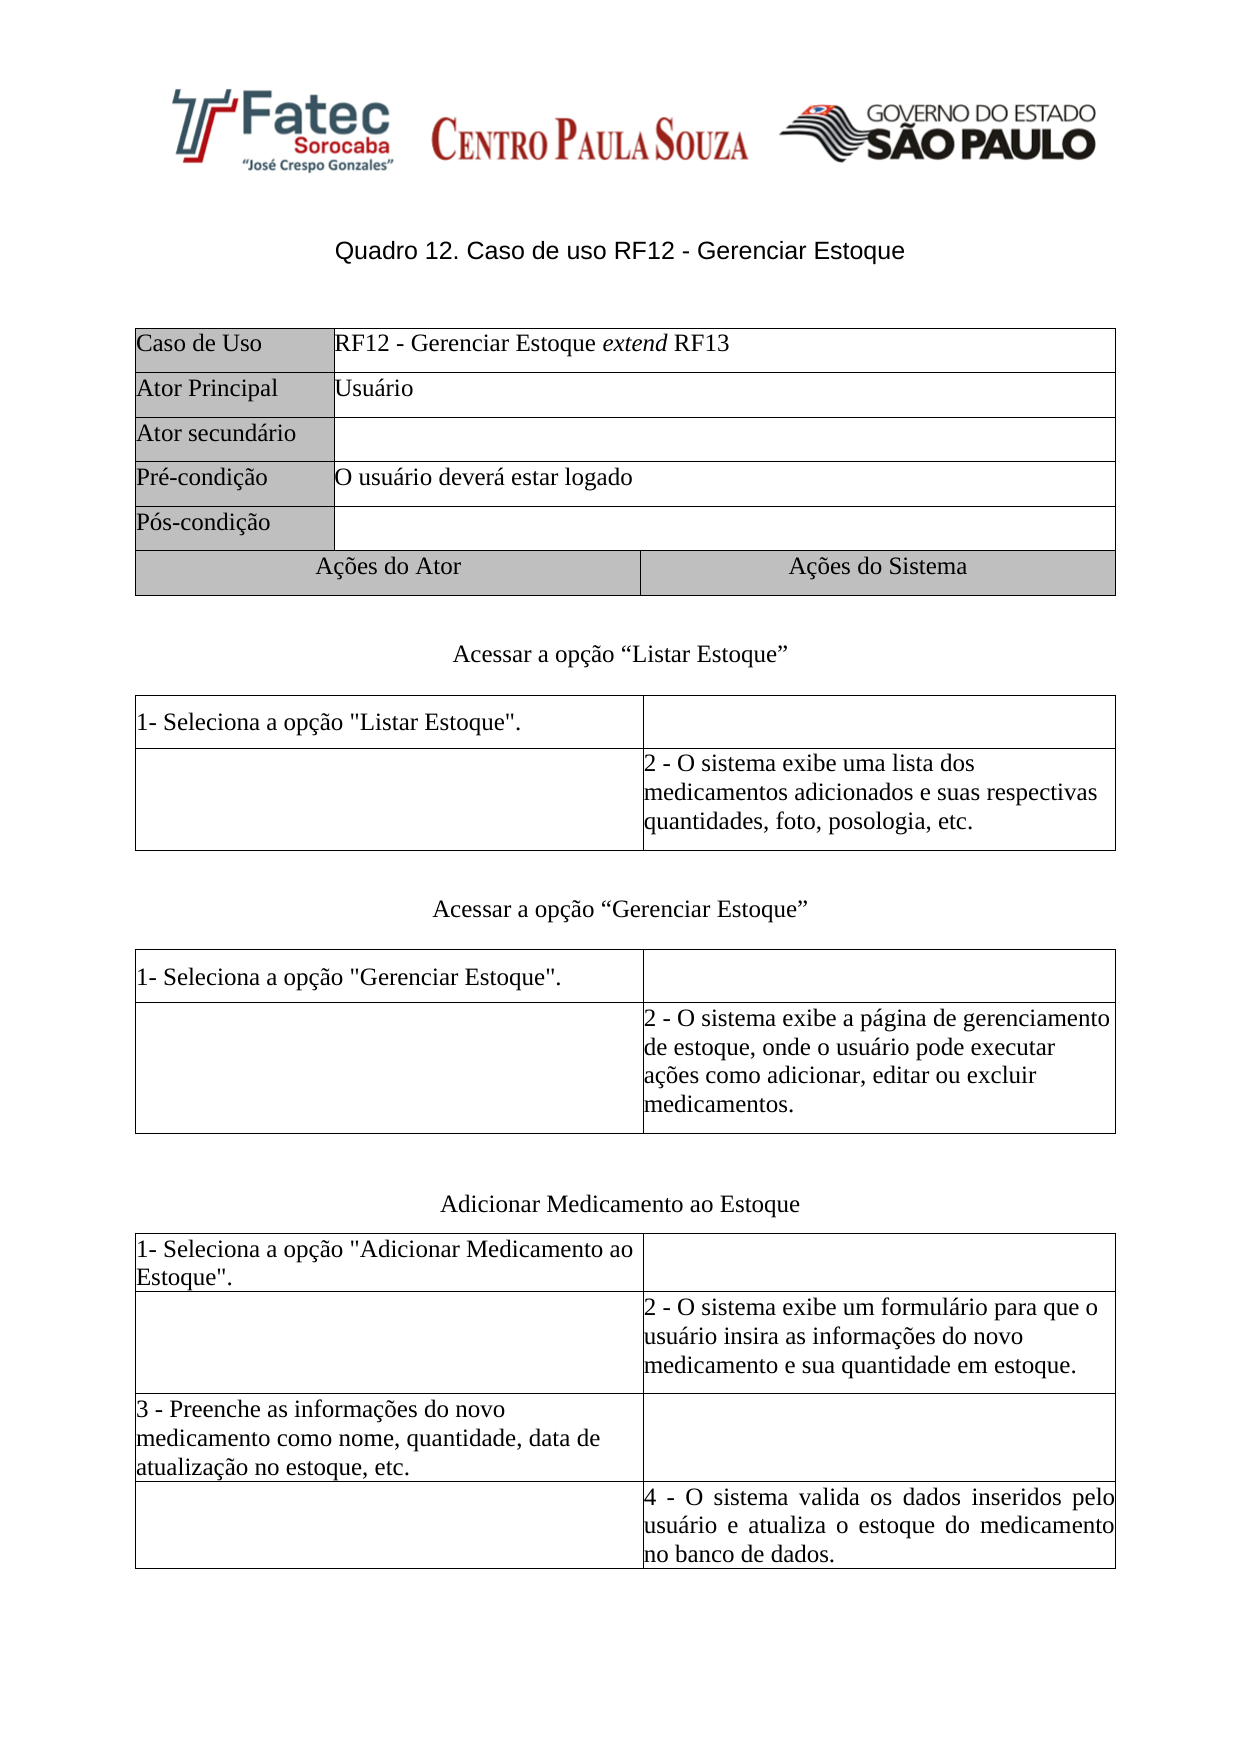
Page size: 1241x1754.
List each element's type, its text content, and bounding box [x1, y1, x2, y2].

table_cell [644, 1394, 1115, 1481]
table_cell [136, 1482, 643, 1568]
table_header Caso de Uso [136, 329, 334, 372]
table_cell Ações do Ator [136, 551, 640, 595]
table_cell Ator Principal [136, 373, 334, 417]
table_cell Ator secundário [136, 418, 334, 461]
table_header 1- Seleciona a opção "Adicionar Medicamento ao Estoque". [136, 1234, 643, 1291]
text Quadro 12. Caso de uso RF12 - Gerenciar Estoque [135, 236, 1105, 265]
table_header 1- Seleciona a opção "Listar Estoque". [136, 696, 643, 747]
table_cell [136, 1292, 643, 1393]
table_cell [335, 507, 1115, 550]
table_cell Pós-condição [136, 507, 334, 550]
table_cell Pré-condição [136, 462, 334, 506]
text Adicionar Medicamento ao Estoque [135, 1189, 1105, 1218]
table_header [644, 1234, 1115, 1291]
table_cell 2 - O sistema exibe a página de gerenciamento de estoque, onde o usuário pode executar ações como adicionar, editar ou excluir medicamentos. [644, 1003, 1115, 1133]
table_header 1- Seleciona a opção "Gerenciar Estoque". [136, 950, 643, 1002]
table_header [644, 950, 1115, 1002]
table_cell 2 - O sistema exibe um formulário para que o usuário insira as informações do novo medicamento e sua quantidade em estoque. [644, 1292, 1115, 1393]
table_header RF12 - Gerenciar Estoque extend RF13 [335, 329, 1115, 372]
table_cell 3 - Preenche as informações do novo medicamento como nome, quantidade, data de atualização no estoque, etc. [136, 1394, 643, 1481]
table_cell 2 - O sistema exibe uma lista dos medicamentos adicionados e suas respectivas quantidades, foto, posologia, etc. [644, 749, 1115, 849]
table_cell [136, 1003, 643, 1133]
table_cell [136, 749, 643, 849]
text Acessar a opção “Gerenciar Estoque” [135, 894, 1105, 922]
table_header [644, 696, 1115, 747]
table_cell Ações do Sistema [641, 551, 1115, 595]
table_cell O usuário deverá estar logado [335, 462, 1115, 506]
table_cell 4 - O sistema valida os dados inseridos pelo usuário e atualiza o estoque do medicamento no banco de dados. [644, 1482, 1115, 1568]
table_cell [335, 418, 1115, 461]
text Acessar a opção “Listar Estoque” [135, 639, 1105, 668]
table_cell Usuário [335, 373, 1115, 417]
